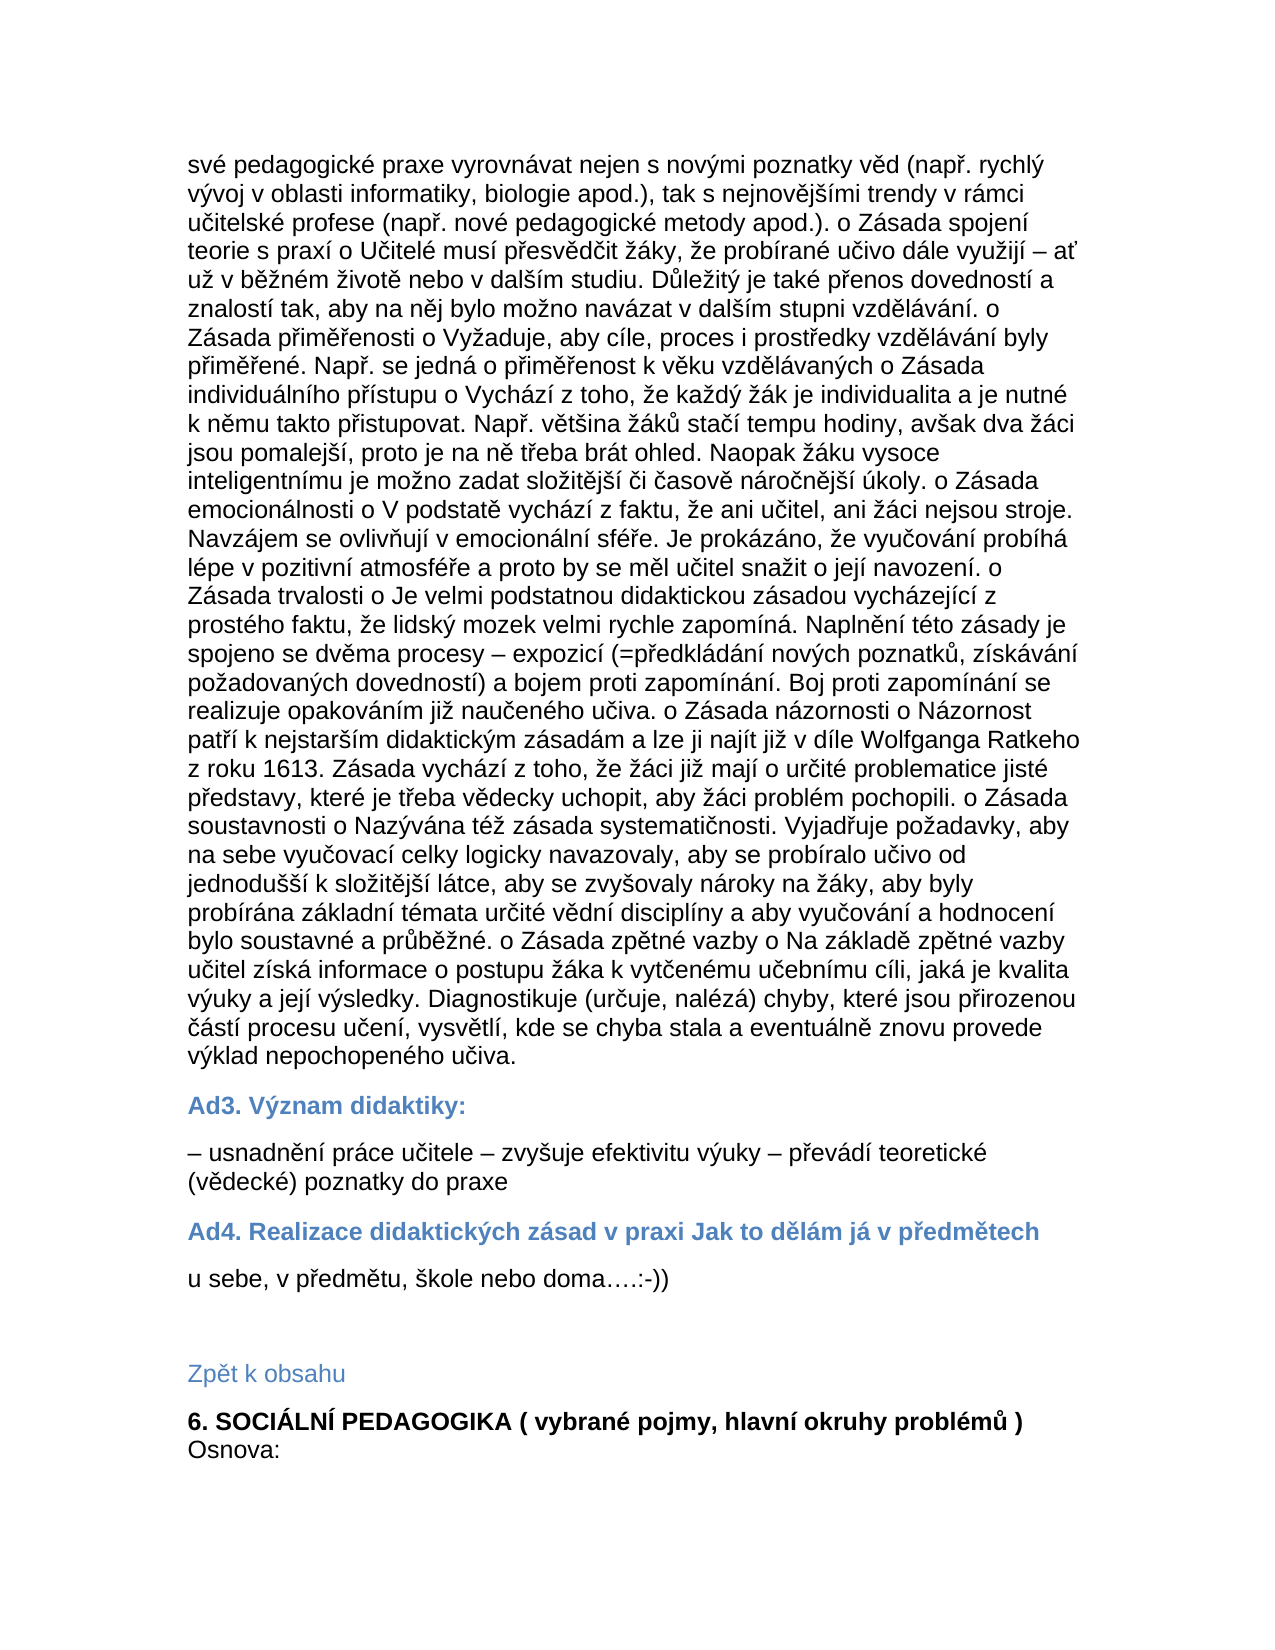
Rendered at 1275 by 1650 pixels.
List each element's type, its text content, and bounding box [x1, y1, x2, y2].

text – usnadnění práce učitele – zvyšuje efektivitu výuky – převádí teoretické (vědecké) poznatky do praxe [187, 1138, 1087, 1196]
text 6. SOCIÁLNÍ PEDAGOGIKA ( vybrané pojmy, hlavní okruhy problémů ) Osnova: [187, 1407, 1087, 1464]
subtitle Ad4. Realizace didaktických zásad v praxi Jak to dělám já v předmětech [187, 1217, 1087, 1245]
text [187, 150, 1087, 1070]
subtitle Ad3. Význam didaktiky: [187, 1091, 1087, 1119]
text u sebe, v předmětu, škole nebo doma….:-)) [187, 1264, 1087, 1293]
text Zpět k obsahu [187, 1359, 1087, 1388]
